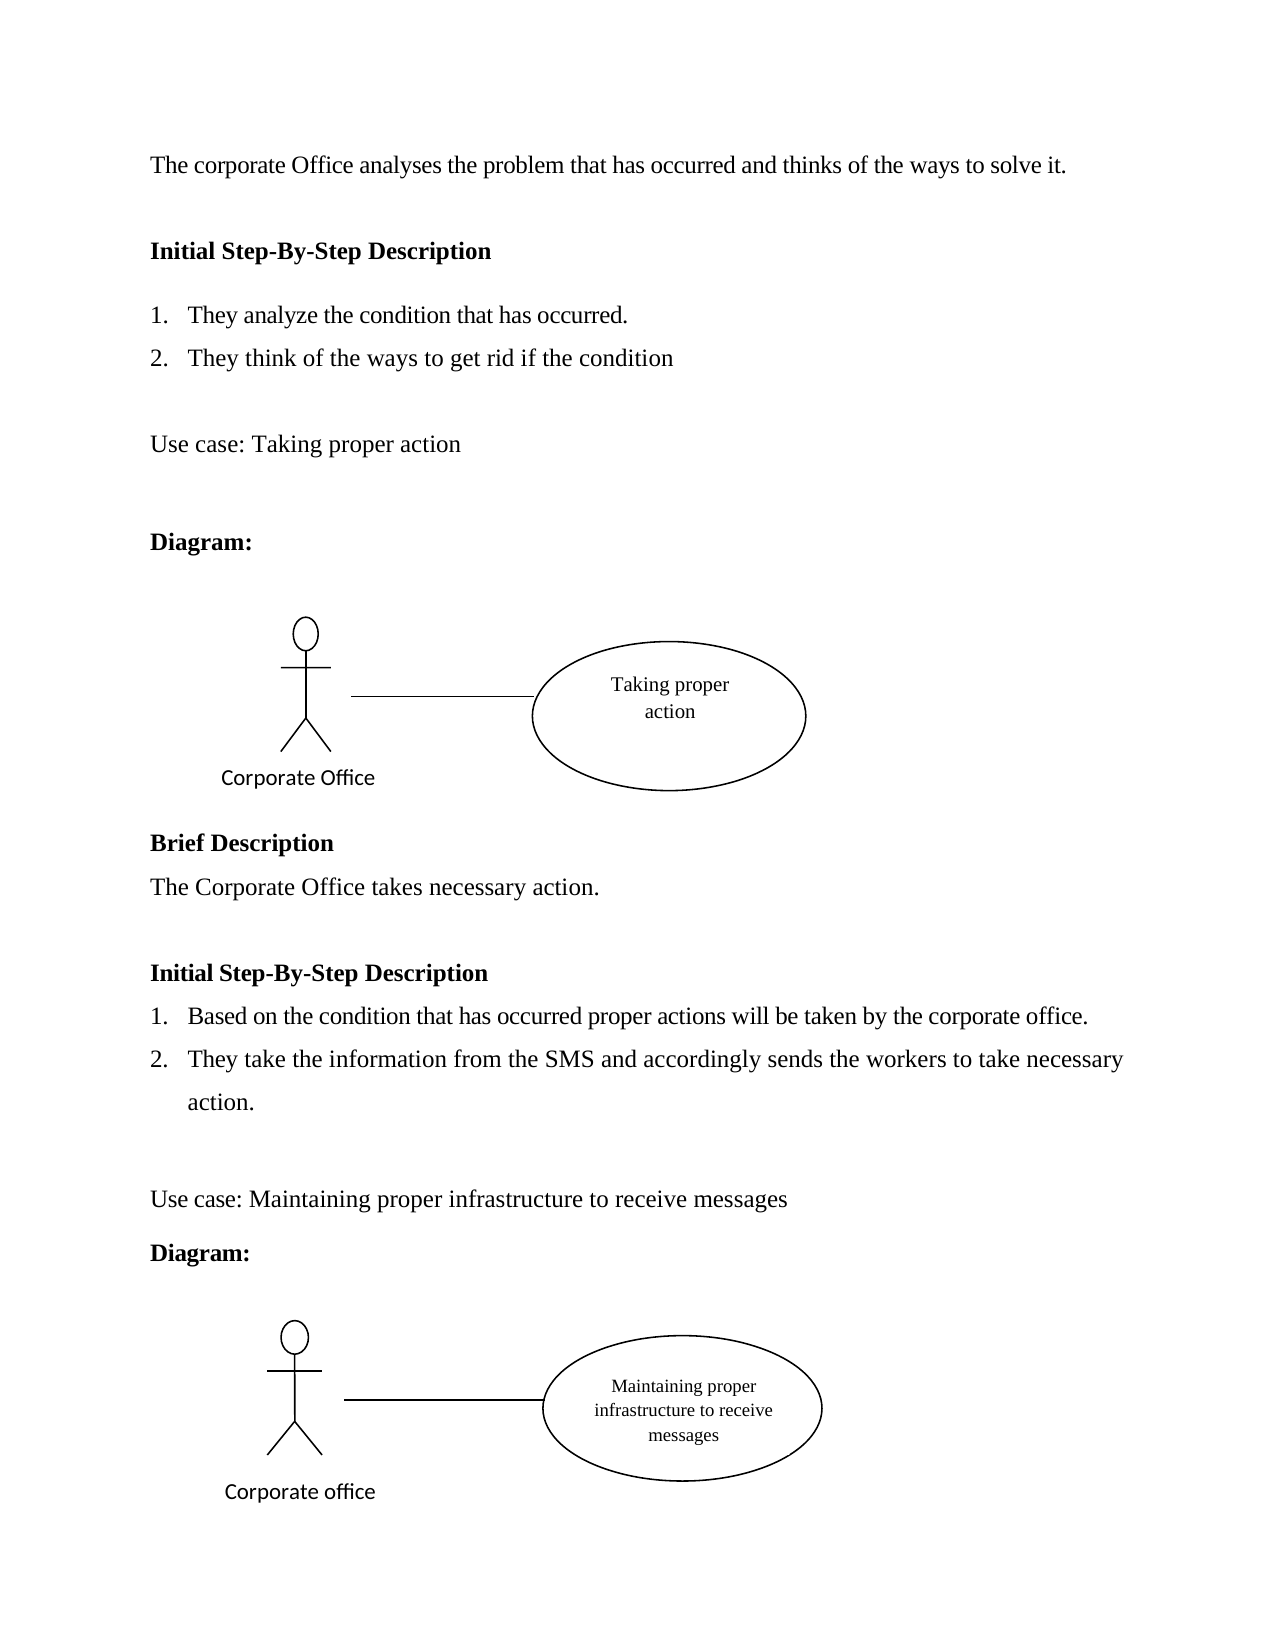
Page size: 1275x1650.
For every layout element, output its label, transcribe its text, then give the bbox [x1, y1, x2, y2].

text The corporate Office analyses the problem that has occurred and thinks of the ways to solve it. [150, 150, 1125, 179]
list They analyze the condition that has occurred. [150, 300, 1125, 329]
text Initial Step-By-Step Description [150, 236, 1125, 265]
text Diagram: [150, 527, 1125, 555]
text Initial Step-By-Step Description [150, 958, 1125, 987]
text Use case: Taking proper action [150, 429, 1125, 458]
list They take the information from the SMS and accordingly sends the workers to take necessary action. [150, 1044, 1125, 1116]
text The Corporate Office takes necessary action. [150, 872, 1125, 900]
text Diagram: [150, 1238, 1125, 1267]
text Use case: Maintaining proper infrastructure to receive messages [150, 1184, 1125, 1213]
text Brief Description [150, 828, 1125, 857]
list They think of the ways to get rid if the condition [150, 343, 1125, 372]
list Based on the condition that has occurred proper actions will be taken by the corporate office. [150, 1001, 1125, 1030]
